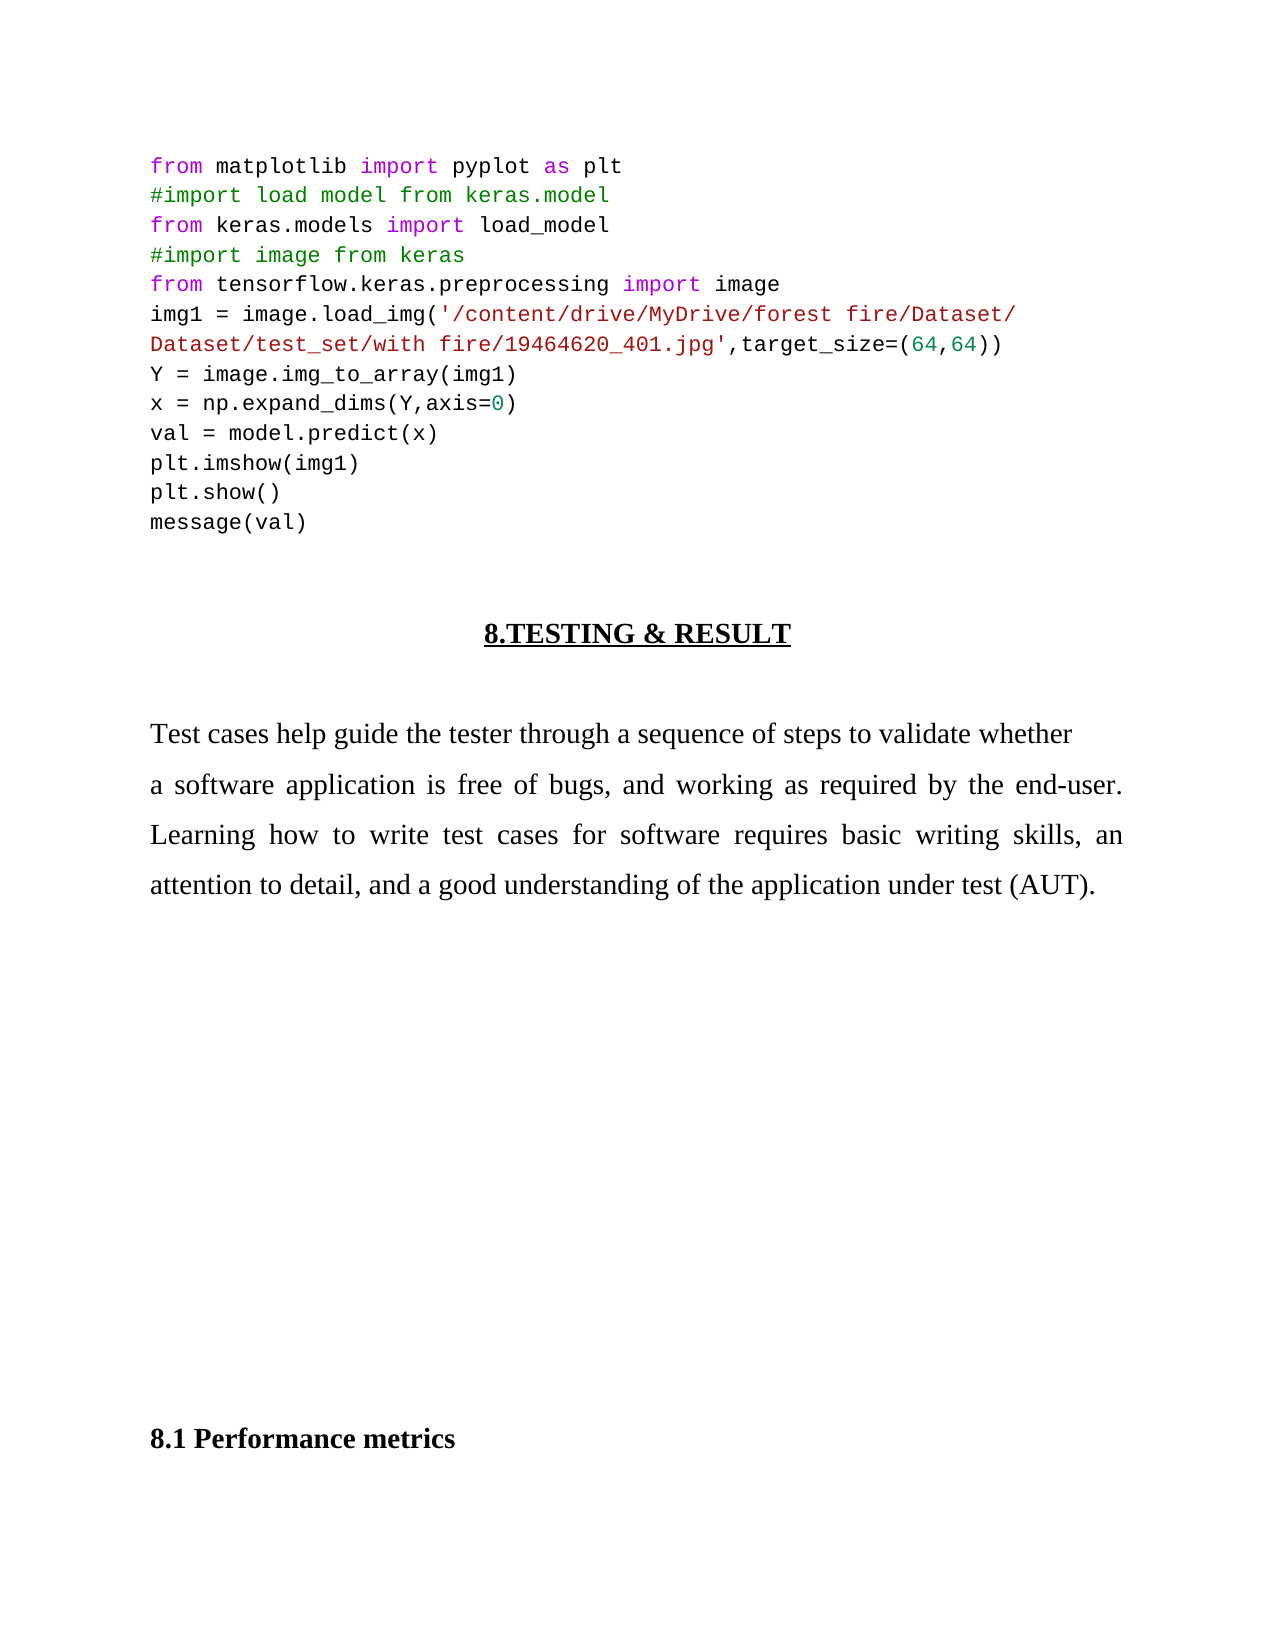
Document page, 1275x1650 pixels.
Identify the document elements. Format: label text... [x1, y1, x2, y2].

text x = np.expand_dims(Y,axis=0) [150, 387, 1125, 417]
text from keras.models import load_model [150, 209, 1125, 239]
text val = model.predict(x) [150, 417, 1125, 447]
text a software application is free of bugs, and working as required by the end-user. Learning how to write test cases for software requires basic writing skills, an attention to detail, and a good understanding of the application under test (AUT). [150, 767, 1125, 901]
text plt.show() [150, 477, 1125, 506]
text from matplotlib import pyplot as plt [150, 150, 1125, 180]
text message(val) [150, 506, 1125, 536]
text plt.imshow(img1) [150, 447, 1125, 477]
text #import load model from keras.model [150, 180, 1125, 209]
text img1 = image.load_img('/content/drive/MyDrive/forest fire/Dataset/Dataset/test_set/with fire/19464620_401.jpg',target_size=(64,64)) [150, 298, 1125, 358]
text 8.1 Performance metrics [150, 1421, 1125, 1454]
text 8.TESTING & RESULT [150, 616, 1125, 649]
text Y = image.img_to_array(img1) [150, 358, 1125, 387]
text from tensorflow.keras.preprocessing import image [150, 269, 1125, 298]
text #import image from keras [150, 239, 1125, 269]
text Test cases help guide the tester through a sequence of steps to validate whether [150, 717, 1125, 750]
